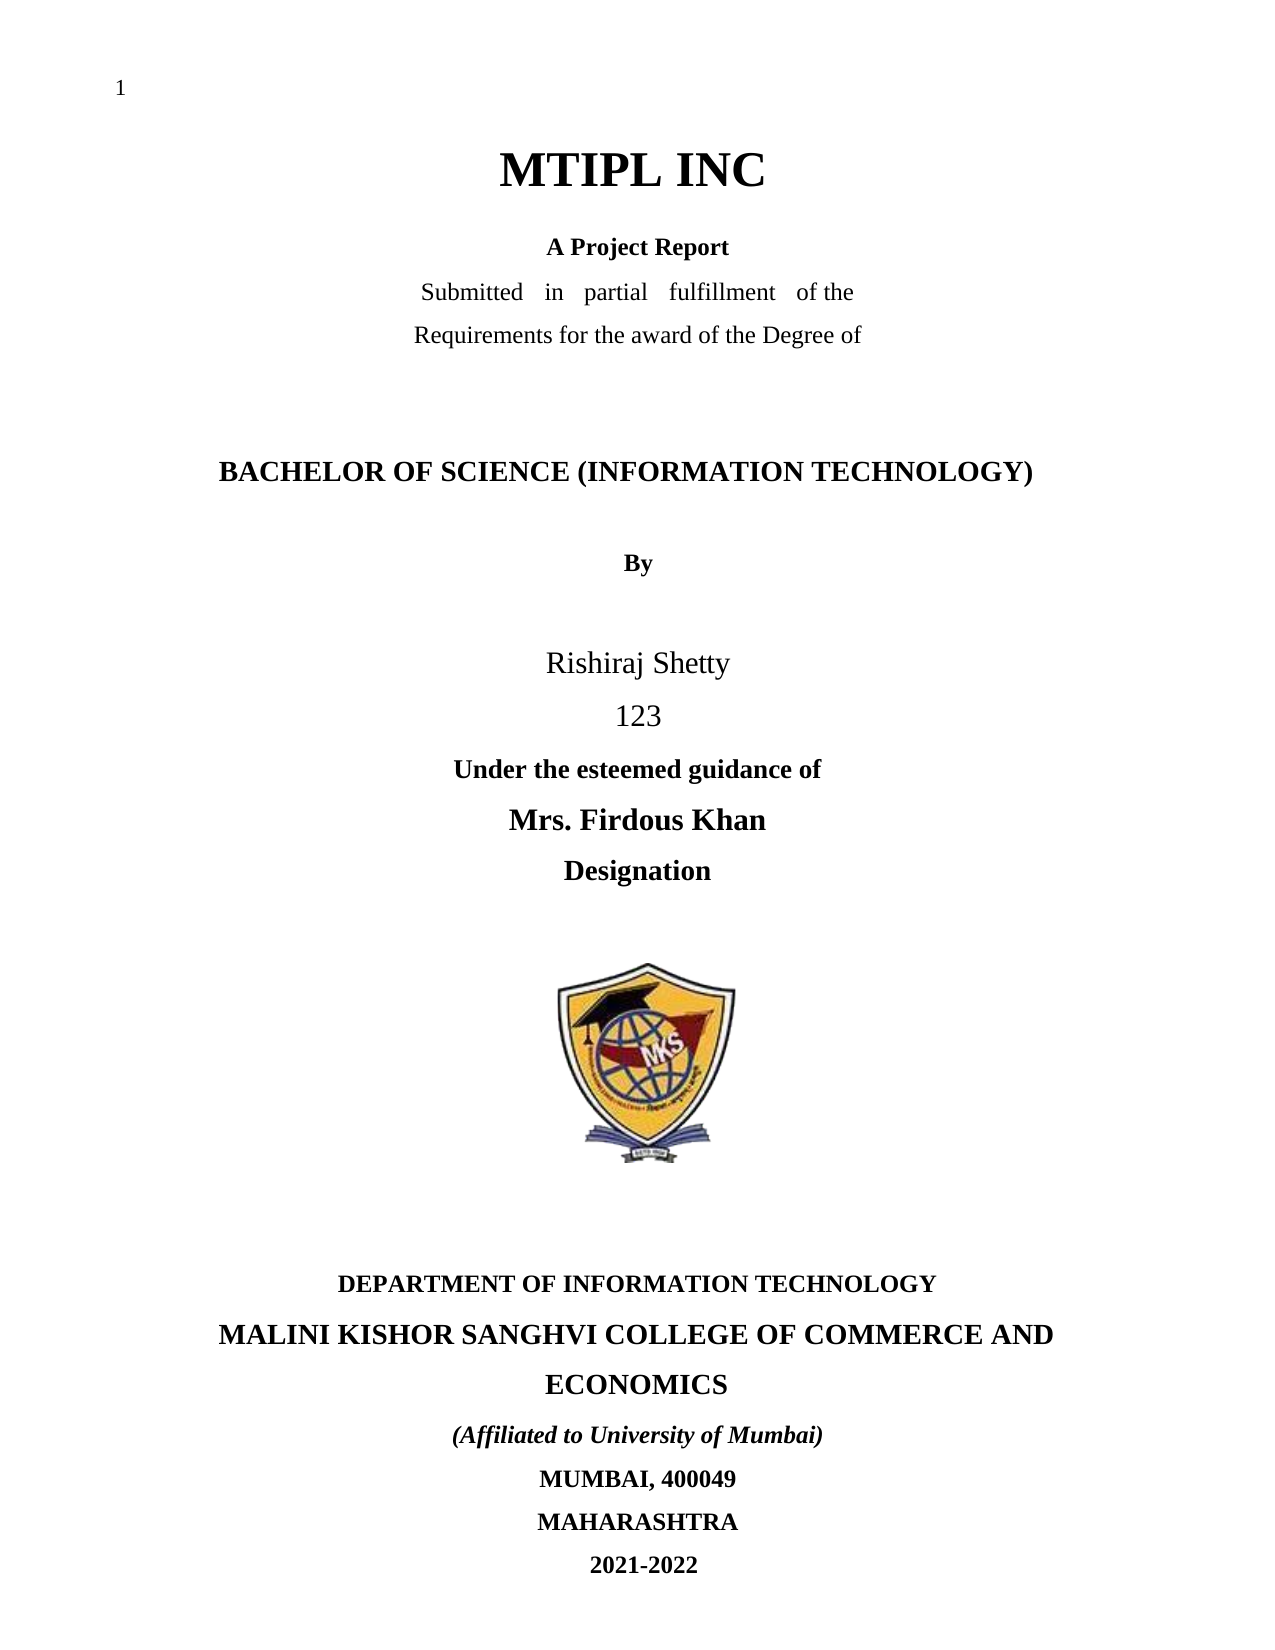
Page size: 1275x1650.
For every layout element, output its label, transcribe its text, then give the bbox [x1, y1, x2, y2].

subtitle 2021-2022 [451, 1551, 836, 1579]
picture [557, 963, 736, 1163]
text (Affiliated to University of Mumbai) MUMBAI, 400049 MAHARASHTRA [451, 1421, 824, 1536]
subtitle By [451, 548, 826, 576]
subtitle A Project Report [451, 232, 824, 261]
text Under the esteemed guidance of Mrs. Firdous Khan Designation [451, 753, 824, 887]
text Rishiraj Shetty 123 [544, 644, 732, 734]
text MALINI KISHOR SANGHVI COLLEGE OF COMMERCE AND ECONOMICS [216, 1317, 1056, 1401]
subtitle BACHELOR OF SCIENCE (INFORMATION TECHNOLOGY) [218, 454, 1260, 487]
title MTIPL INC [442, 140, 824, 198]
text Submitted in partial fulfillment of the Requirements for the award of the Degree of [412, 277, 862, 349]
subtitle DEPARTMENT OF INFORMATION TECHNOLOGY [216, 1269, 1058, 1298]
